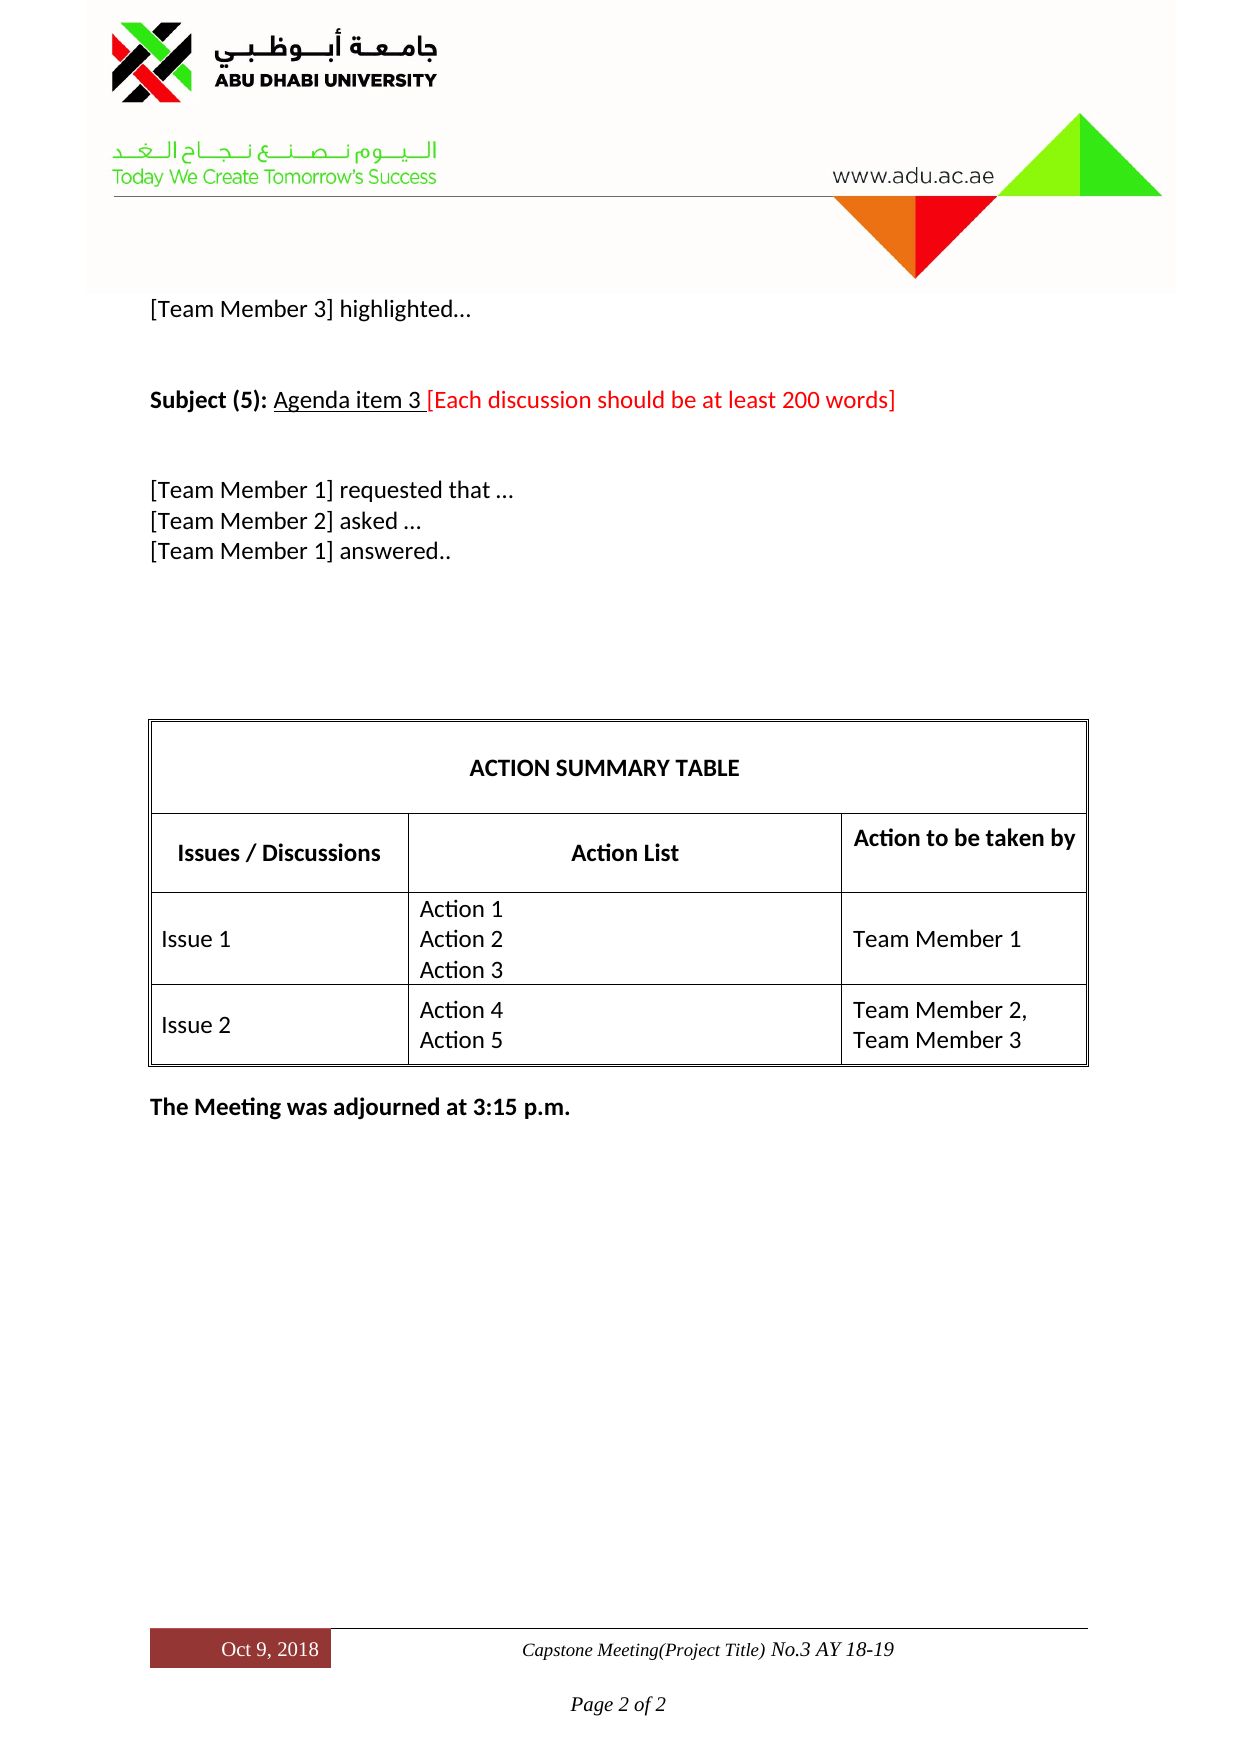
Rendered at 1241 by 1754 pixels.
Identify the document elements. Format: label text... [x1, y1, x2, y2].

text [Team Member 2] asked … [150, 505, 1092, 536]
text Subject (5): Agenda item 3 [Each discussion should be at least 200 words] [150, 385, 1087, 415]
table_cell Action 1 Action 2 Action 3 [409, 893, 841, 984]
table_cell Issue 1 [152, 893, 408, 984]
table_cell Action List [409, 814, 841, 892]
text [Team Member 1] answered.. [150, 536, 1092, 566]
text The Meeting was adjourned at 3:15 p.m. [150, 1094, 1087, 1121]
text [Team Member 1] requested that … [150, 474, 1092, 505]
table_cell Team Member 2, Team Member 3 [842, 985, 1086, 1063]
picture [85, 0, 1176, 294]
table_cell Issue 2 [152, 985, 408, 1063]
table_cell Action 4 Action 5 [409, 985, 841, 1063]
text [Team Member 3] highlighted… [150, 294, 1092, 324]
table_cell Issues / Discussions [152, 814, 408, 892]
table_cell Action to be taken by [842, 814, 1086, 892]
table_header ACTION SUMMARY TABLE [152, 722, 1086, 813]
table_cell Team Member 1 [842, 893, 1086, 984]
